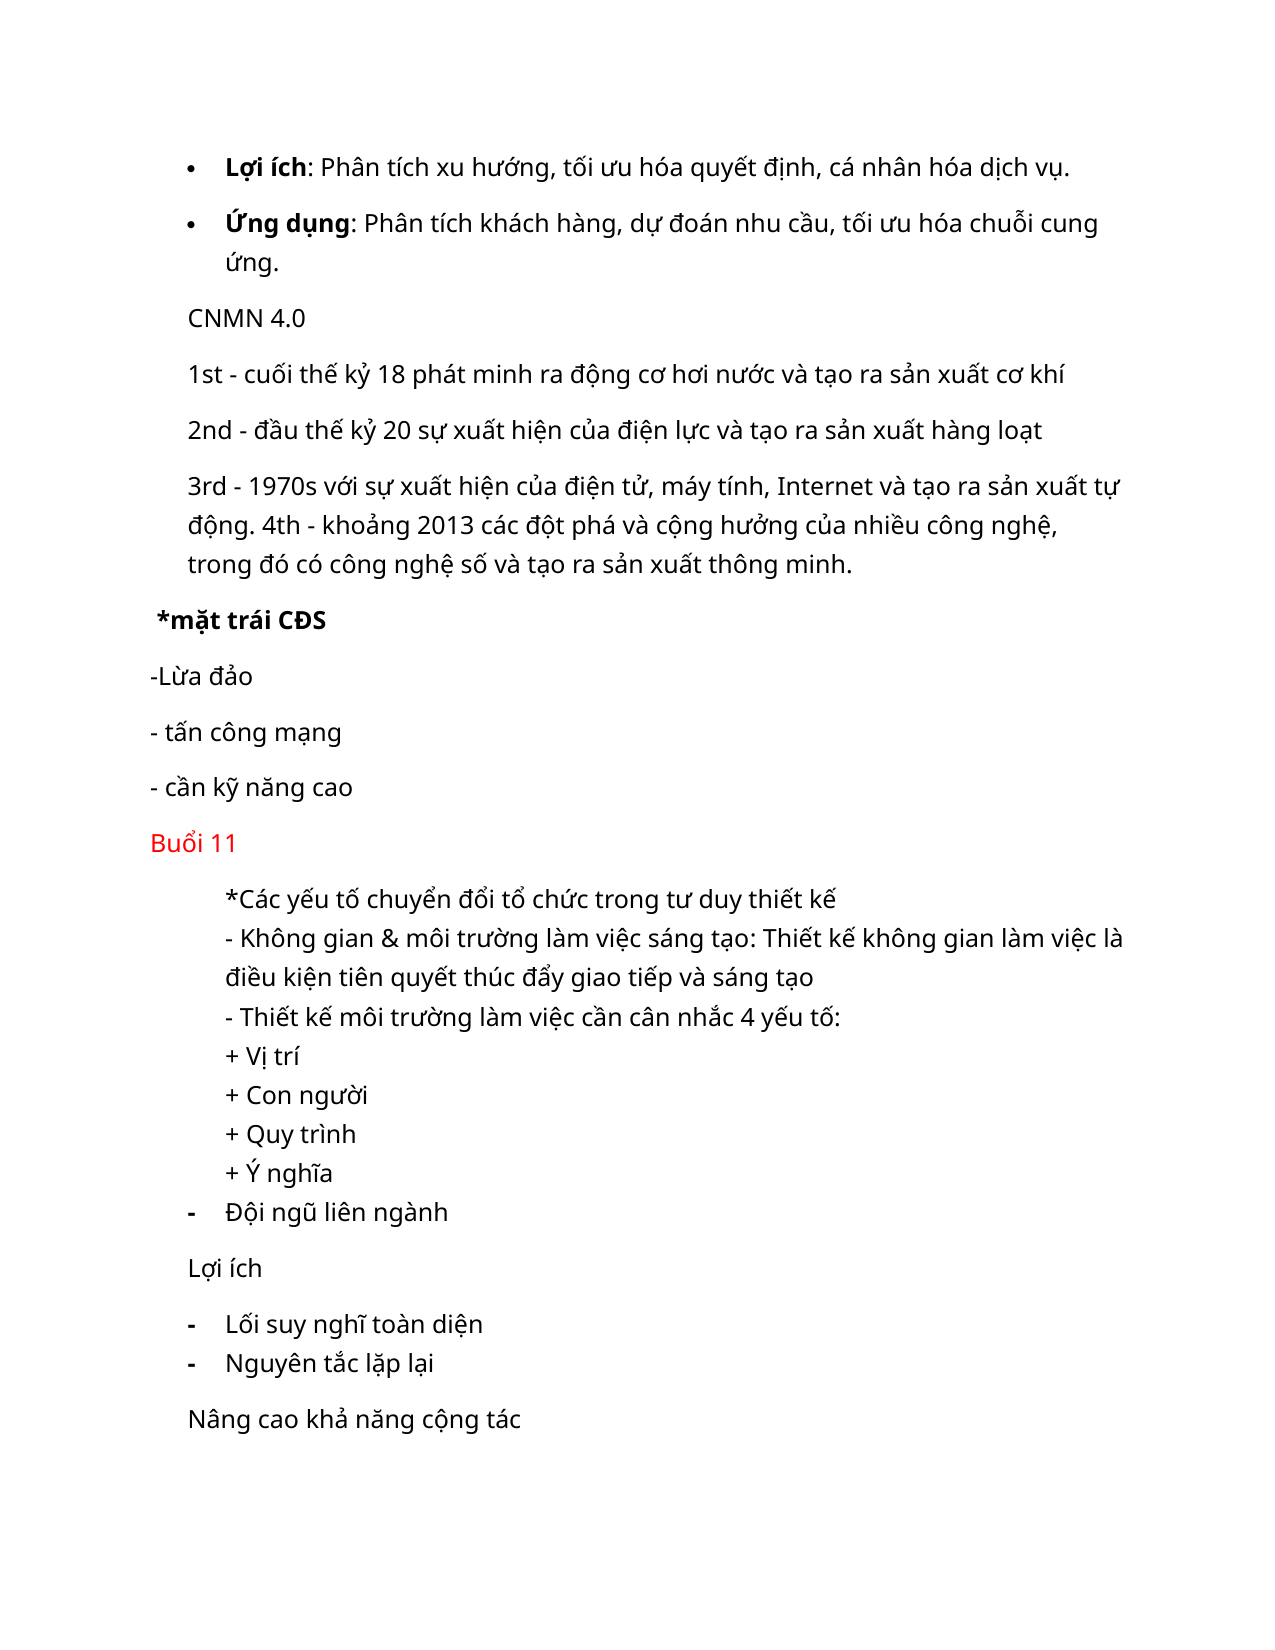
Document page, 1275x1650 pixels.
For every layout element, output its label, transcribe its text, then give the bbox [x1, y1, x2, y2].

list Lối suy nghĩ toàn diện [187, 1307, 1125, 1341]
list + Quy trình [225, 1117, 1125, 1151]
text -Lừa đảo [150, 658, 1125, 692]
list + Vị trí [225, 1038, 1125, 1072]
text Lợi ích [187, 1251, 1125, 1285]
list Ứng dụng: Phân tích khách hàng, dự đoán nhu cầu, tối ưu hóa chuỗi cung ứng. [187, 206, 1125, 279]
list - Không gian & môi trường làm việc sáng tạo: Thiết kế không gian làm việc là điều kiện tiên quyết thúc đẩy giao tiếp và sáng tạo [225, 921, 1125, 994]
text - tấn công mạng [150, 714, 1125, 748]
list Đội ngũ liên ngành [187, 1195, 1125, 1229]
text 1st - cuối thế kỷ 18 phát minh ra động cơ hơi nước và tạo ra sản xuất cơ khí [187, 357, 1125, 391]
text Nâng cao khả năng cộng tác [187, 1402, 1125, 1436]
list + Ý nghĩa [225, 1156, 1125, 1190]
list - Thiết kế môi trường làm việc cần cân nhắc 4 yếu tố: [225, 999, 1125, 1033]
text 3rd - 1970s với sự xuất hiện của điện tử, máy tính, Internet và tạo ra sản xuất tự động. 4th - khoảng 2013 các đột phá và cộng hưởng của nhiều công nghệ, trong đó có công nghệ số và tạo ra sản xuất thông minh. [187, 468, 1125, 581]
list Nguyên tắc lặp lại [187, 1346, 1125, 1380]
text 2nd - đầu thế kỷ 20 sự xuất hiện của điện lực và tạo ra sản xuất hàng loạt [187, 412, 1125, 447]
text CNMN 4.0 [187, 301, 1125, 335]
list *Các yếu tố chuyển đổi tổ chức trong tư duy thiết kế [225, 882, 1125, 916]
list Lợi ích: Phân tích xu hướng, tối ưu hóa quyết định, cá nhân hóa dịch vụ. [187, 150, 1125, 184]
text - cần kỹ năng cao [150, 770, 1125, 804]
text *mặt trái CĐS [150, 602, 1125, 637]
text Buổi 11 [150, 826, 1125, 860]
list + Con người [225, 1077, 1125, 1112]
